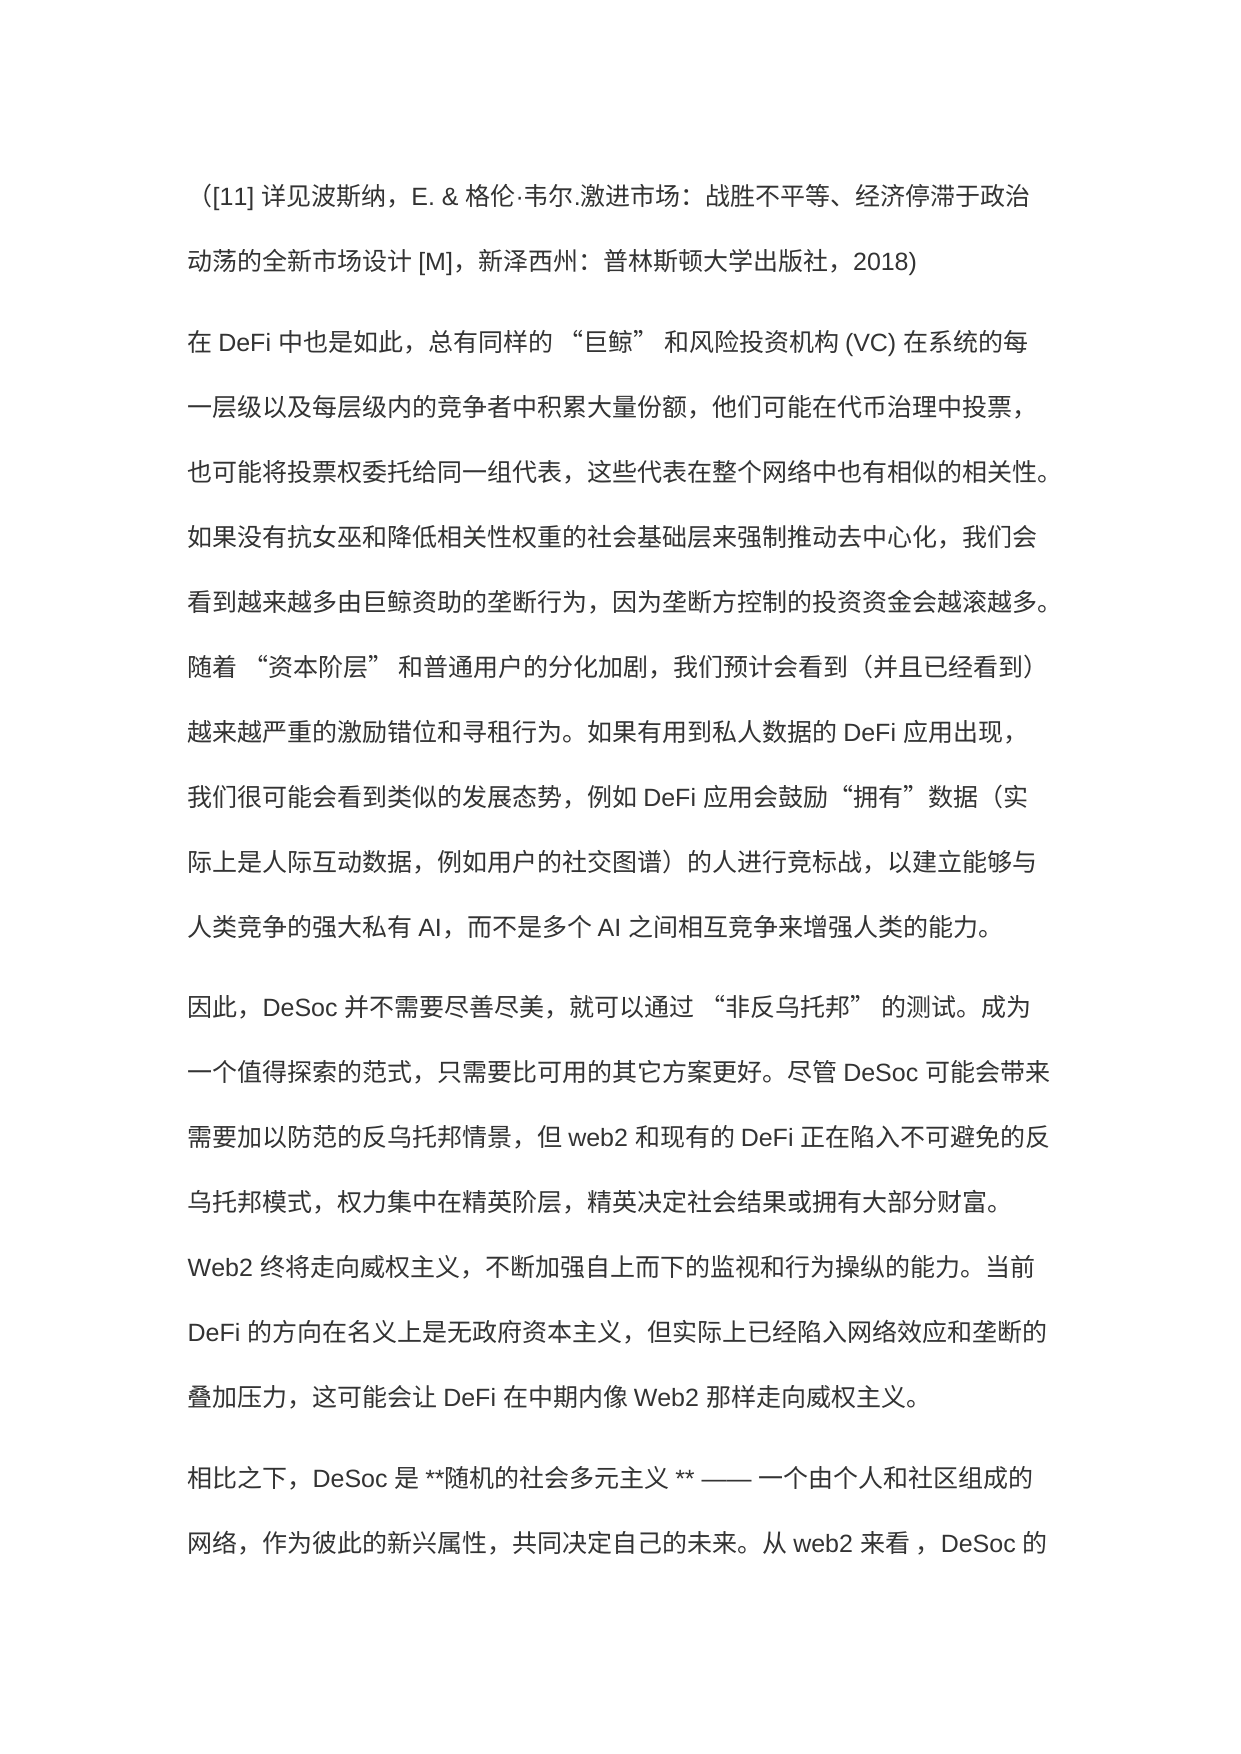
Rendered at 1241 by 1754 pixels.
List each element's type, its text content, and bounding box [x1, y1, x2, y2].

text 在 DeFi 中也是如此，总有同样的 “巨鲸” 和风险投资机构 (VC) 在系统的每一层级以及每层级内的竞争者中积累大量份额，他们可能在代币治理中投票，也可能将投票权委托给同一组代表，这些代表在整个网络中也有相似的相关性。如果没有抗女巫和降低相关性权重的社会基础层来强制推动去中心化，我们会看到越来越多由巨鲸资助的垄断行为，因为垄断方控制的投资资金会越滚越多。随着 “资本阶层” 和普通用户的分化加剧，我们预计会看到（并且已经看到）越来越严重的激励错位和寻租行为。如果有用到私人数据的 DeFi 应用出现，我们很可能会看到类似的发展态势，例如 DeFi 应用会鼓励“拥有”数据（实际上是人际互动数据，例如用户的社交图谱）的人进行竞标战，以建立能够与人类竞争的强大私有 AI，而不是多个 AI 之间相互竞争来增强人类的能力。 [187, 308, 1053, 958]
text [187, 1444, 1053, 1574]
text （[11] 详见波斯纳，E. & 格伦·韦尔.激进市场：战胜不平等、经济停滞于政治动荡的全新市场设计 [M]，新泽西州：普林斯顿大学出版社，2018) [187, 162, 1053, 292]
text 因此，DeSoc 并不需要尽善尽美，就可以通过 “非反乌托邦” 的测试。成为一个值得探索的范式，只需要比可用的其它方案更好。尽管 DeSoc 可能会带来需要加以防范的反乌托邦情景，但 web2 和现有的 DeFi 正在陷入不可避免的反乌托邦模式，权力集中在精英阶层，精英决定社会结果或拥有大部分财富。Web2 终将走向威权主义，不断加强自上而下的监视和行为操纵的能力。当前 DeFi 的方向在名义上是无政府资本主义，但实际上已经陷入网络效应和垄断的叠加压力，这可能会让 DeFi 在中期内像 Web2 那样走向威权主义。 [187, 973, 1053, 1428]
